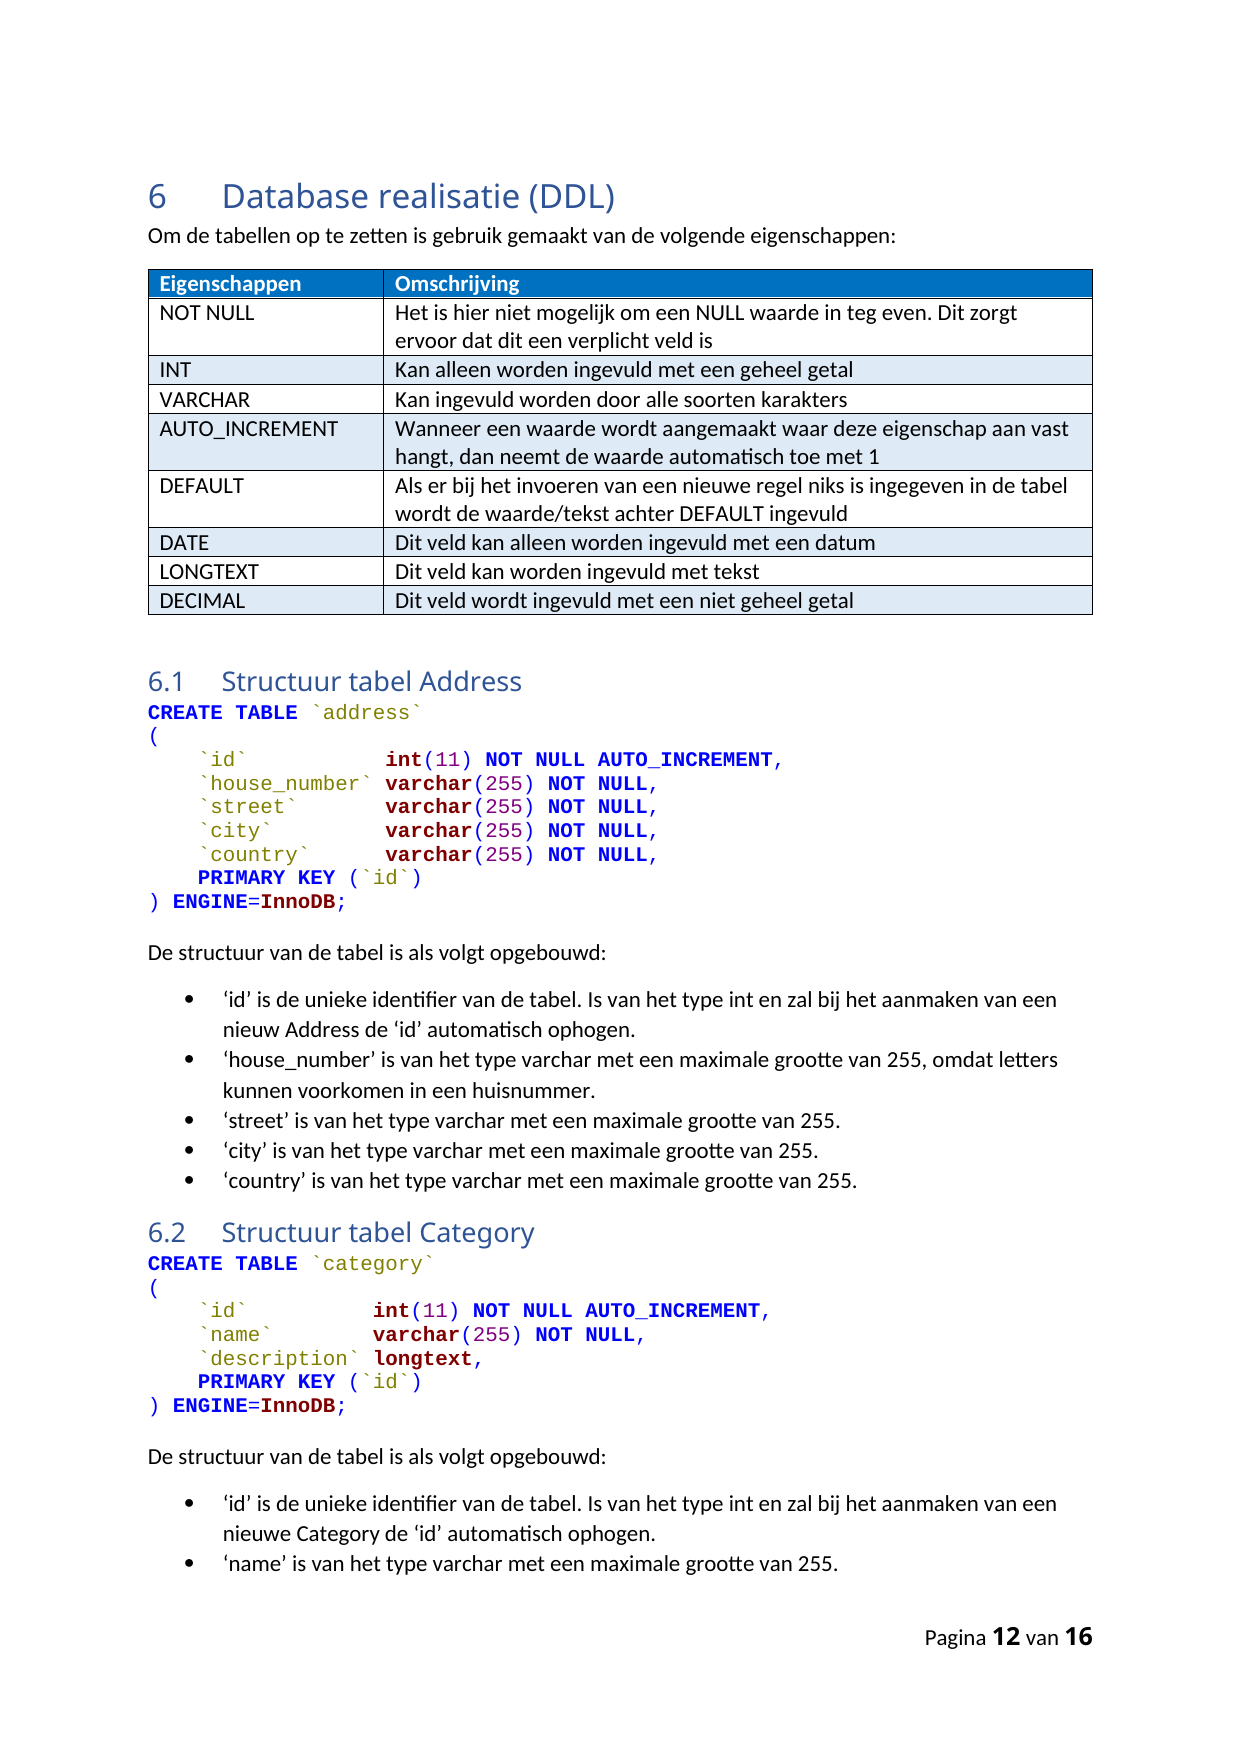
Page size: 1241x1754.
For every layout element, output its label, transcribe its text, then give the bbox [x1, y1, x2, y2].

list ‘house_number’ is van het type varchar met een maximale grootte van 255, omdat letters kunnen voorkomen in een huisnummer. [185, 1046, 1093, 1104]
table_header Omschrijving [384, 270, 1092, 297]
text `street` varchar(255) NOT NULL, [148, 796, 1093, 820]
text ( [148, 725, 1093, 749]
table_cell Dit veld kan worden ingevuld met tekst [384, 557, 1092, 585]
text `description` longtext, [148, 1348, 1093, 1371]
text CREATE TABLE `address` [148, 702, 1093, 725]
subtitle 6.1 Structuur tabel Address [148, 662, 1093, 699]
text ) ENGINE=InnoDB; [148, 891, 1093, 914]
list ‘id’ is de unieke identifier van de tabel. Is van het type int en zal bij het aanmaken van een nieuwe Category de ‘id’ automatisch ophogen. [185, 1489, 1093, 1547]
table_cell LONGTEXT [149, 557, 383, 585]
table_cell DATE [149, 528, 383, 556]
text PRIMARY KEY (`id`) [148, 1371, 1093, 1395]
text De structuur van de tabel is als volgt opgebouwd: [148, 1442, 1093, 1470]
list ‘city’ is van het type varchar met een maximale grootte van 255. [185, 1136, 1093, 1164]
text `country` varchar(255) NOT NULL, [148, 844, 1093, 867]
table_cell Dit veld wordt ingevuld met een niet geheel getal [384, 586, 1092, 614]
list ‘name’ is van het type varchar met een maximale grootte van 255. [185, 1549, 1093, 1577]
table_cell Het is hier niet mogelijk om een NULL waarde in teg even. Dit zorgt ervoor dat dit een verplicht veld is [384, 299, 1092, 354]
text CREATE TABLE `category` [148, 1253, 1093, 1277]
table_cell Kan alleen worden ingevuld met een geheel getal [384, 356, 1092, 384]
table_cell AUTO_INCREMENT [149, 414, 383, 470]
table_header Eigenschappen [149, 270, 383, 297]
table_cell INT [149, 356, 383, 384]
subtitle 6.2 Structuur tabel Category [148, 1213, 1093, 1250]
text `name` varchar(255) NOT NULL, [148, 1324, 1093, 1348]
table_cell Wanneer een waarde wordt aangemaakt waar deze eigenschap aan vast hangt, dan neemt de waarde automatisch toe met 1 [384, 414, 1092, 470]
table_cell Als er bij het invoeren van een nieuwe regel niks is ingegeven in de tabel wordt de waarde/tekst achter DEFAULT ingevuld [384, 471, 1092, 527]
table_cell Dit veld kan alleen worden ingevuld met een datum [384, 528, 1092, 556]
text ) ENGINE=InnoDB; [148, 1395, 1093, 1418]
text `id` int(11) NOT NULL AUTO_INCREMENT, [148, 749, 1093, 773]
text De structuur van de tabel is als volgt opgebouwd: [148, 938, 1093, 966]
text `id` int(11) NOT NULL AUTO_INCREMENT, [148, 1300, 1093, 1324]
list ‘country’ is van het type varchar met een maximale grootte van 255. [185, 1166, 1093, 1194]
list ‘street’ is van het type varchar met een maximale grootte van 255. [185, 1106, 1093, 1134]
table_cell VARCHAR [149, 385, 383, 413]
text `city` varchar(255) NOT NULL, [148, 820, 1093, 844]
table_cell NOT NULL [149, 299, 383, 354]
table_cell DEFAULT [149, 471, 383, 527]
text ( [148, 1277, 1093, 1300]
text Om de tabellen op te zetten is gebruik gemaakt van de volgende eigenschappen: [148, 222, 1093, 249]
list ‘id’ is de unieke identifier van de tabel. Is van het type int en zal bij het aanmaken van een nieuw Address de ‘id’ automatisch ophogen. [185, 985, 1093, 1043]
text `house_number` varchar(255) NOT NULL, [148, 773, 1093, 796]
table_cell Kan ingevuld worden door alle soorten karakters [384, 385, 1092, 413]
text PRIMARY KEY (`id`) [148, 867, 1093, 891]
table_cell DECIMAL [149, 586, 383, 614]
subtitle 6 Database realisatie (DDL) [148, 173, 1093, 218]
